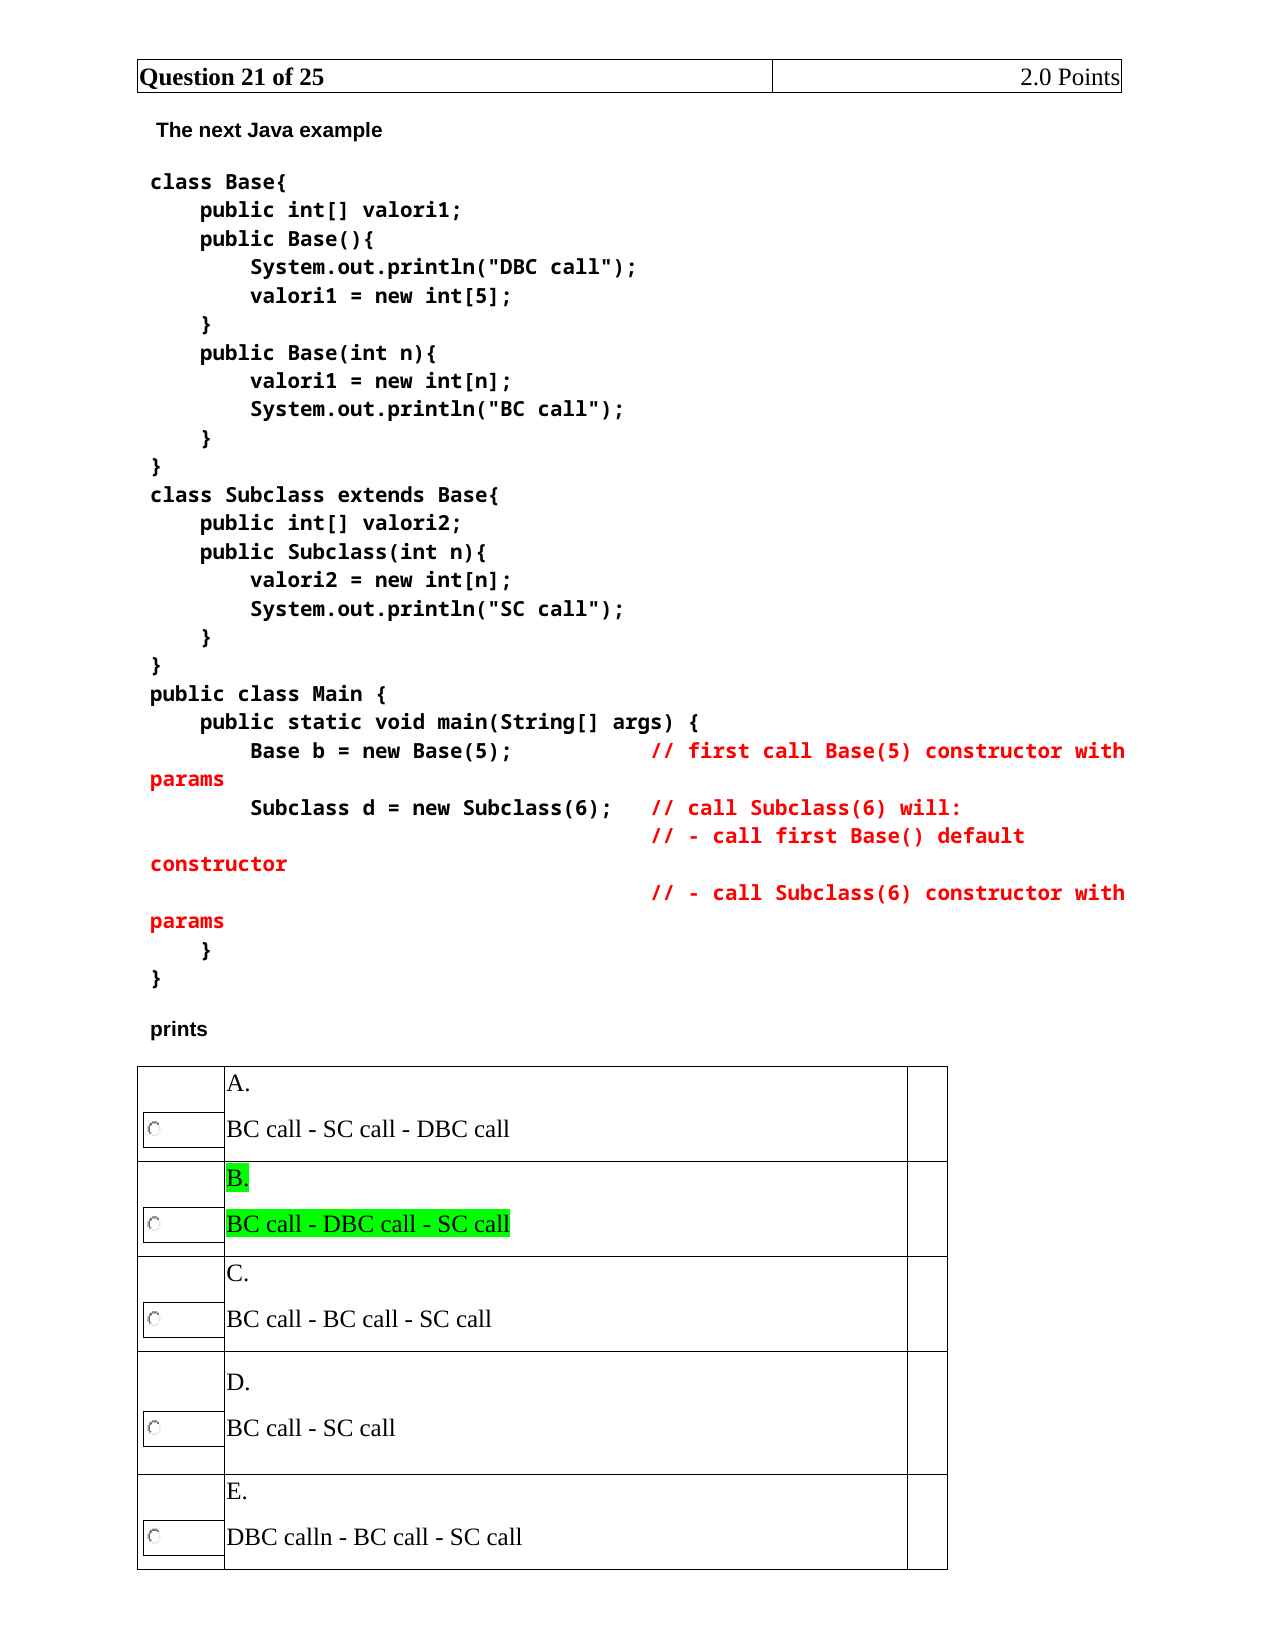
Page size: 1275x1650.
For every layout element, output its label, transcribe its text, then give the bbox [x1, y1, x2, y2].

text } [150, 309, 1125, 338]
table_cell [138, 1475, 224, 1569]
picture [145, 1209, 177, 1241]
text Base b = new Base(5); // first call Base(5) constructor with params [150, 736, 1125, 793]
picture [145, 1114, 177, 1146]
text // - call Subclass(6) constructor with params [150, 878, 1125, 935]
text } [150, 935, 1125, 963]
table_cell [908, 1257, 947, 1351]
picture [145, 1413, 177, 1445]
table_cell [908, 1475, 947, 1569]
table_cell E. DBC calln - BC call - SC call [225, 1475, 907, 1569]
table_cell D. BC call - SC call [225, 1352, 907, 1474]
text } [150, 622, 1125, 651]
text System.out.println("BC call"); [150, 394, 1125, 423]
table_cell [138, 1352, 224, 1474]
text valori1 = new int[n]; [150, 366, 1125, 394]
text valori2 = new int[n]; [150, 565, 1125, 594]
text Subclass d = new Subclass(6); // call Subclass(6) will: [150, 793, 1125, 821]
picture [145, 1522, 177, 1554]
text System.out.println("DBC call"); [150, 252, 1125, 281]
text valori1 = new int[5]; [150, 281, 1125, 309]
table_header Question 21 of 25 [138, 60, 772, 92]
text prints [150, 1017, 1125, 1041]
text } [150, 423, 1125, 451]
table_cell C. BC call - BC call - SC call [225, 1257, 907, 1351]
text The next Java example [150, 118, 1125, 142]
text } [150, 963, 1125, 992]
table_cell [908, 1162, 947, 1256]
table_cell [908, 1352, 947, 1474]
text // - call first Base() default constructor [150, 821, 1125, 878]
text public static void main(String[] args) { [150, 707, 1125, 736]
table_cell [138, 1162, 224, 1256]
text } [150, 651, 1125, 679]
text public Base(){ [150, 224, 1125, 252]
text class Base{ [150, 167, 1125, 196]
table_header [138, 1067, 224, 1161]
text } [150, 451, 1125, 480]
text System.out.println("SC call"); [150, 594, 1125, 622]
table_header 2.0 Points [773, 60, 1121, 92]
picture [145, 1304, 177, 1336]
text public Subclass(int n){ [150, 537, 1125, 565]
text public int[] valori2; [150, 508, 1125, 537]
text public Base(int n){ [150, 338, 1125, 366]
table_header A. BC call - SC call - DBC call [225, 1067, 907, 1161]
text public int[] valori1; [150, 196, 1125, 224]
text class Subclass extends Base{ [150, 480, 1125, 508]
table_cell B. BC call - DBC call - SC call [225, 1162, 907, 1256]
text public class Main { [150, 679, 1125, 707]
table_header [908, 1067, 947, 1161]
table_cell [138, 1257, 224, 1351]
